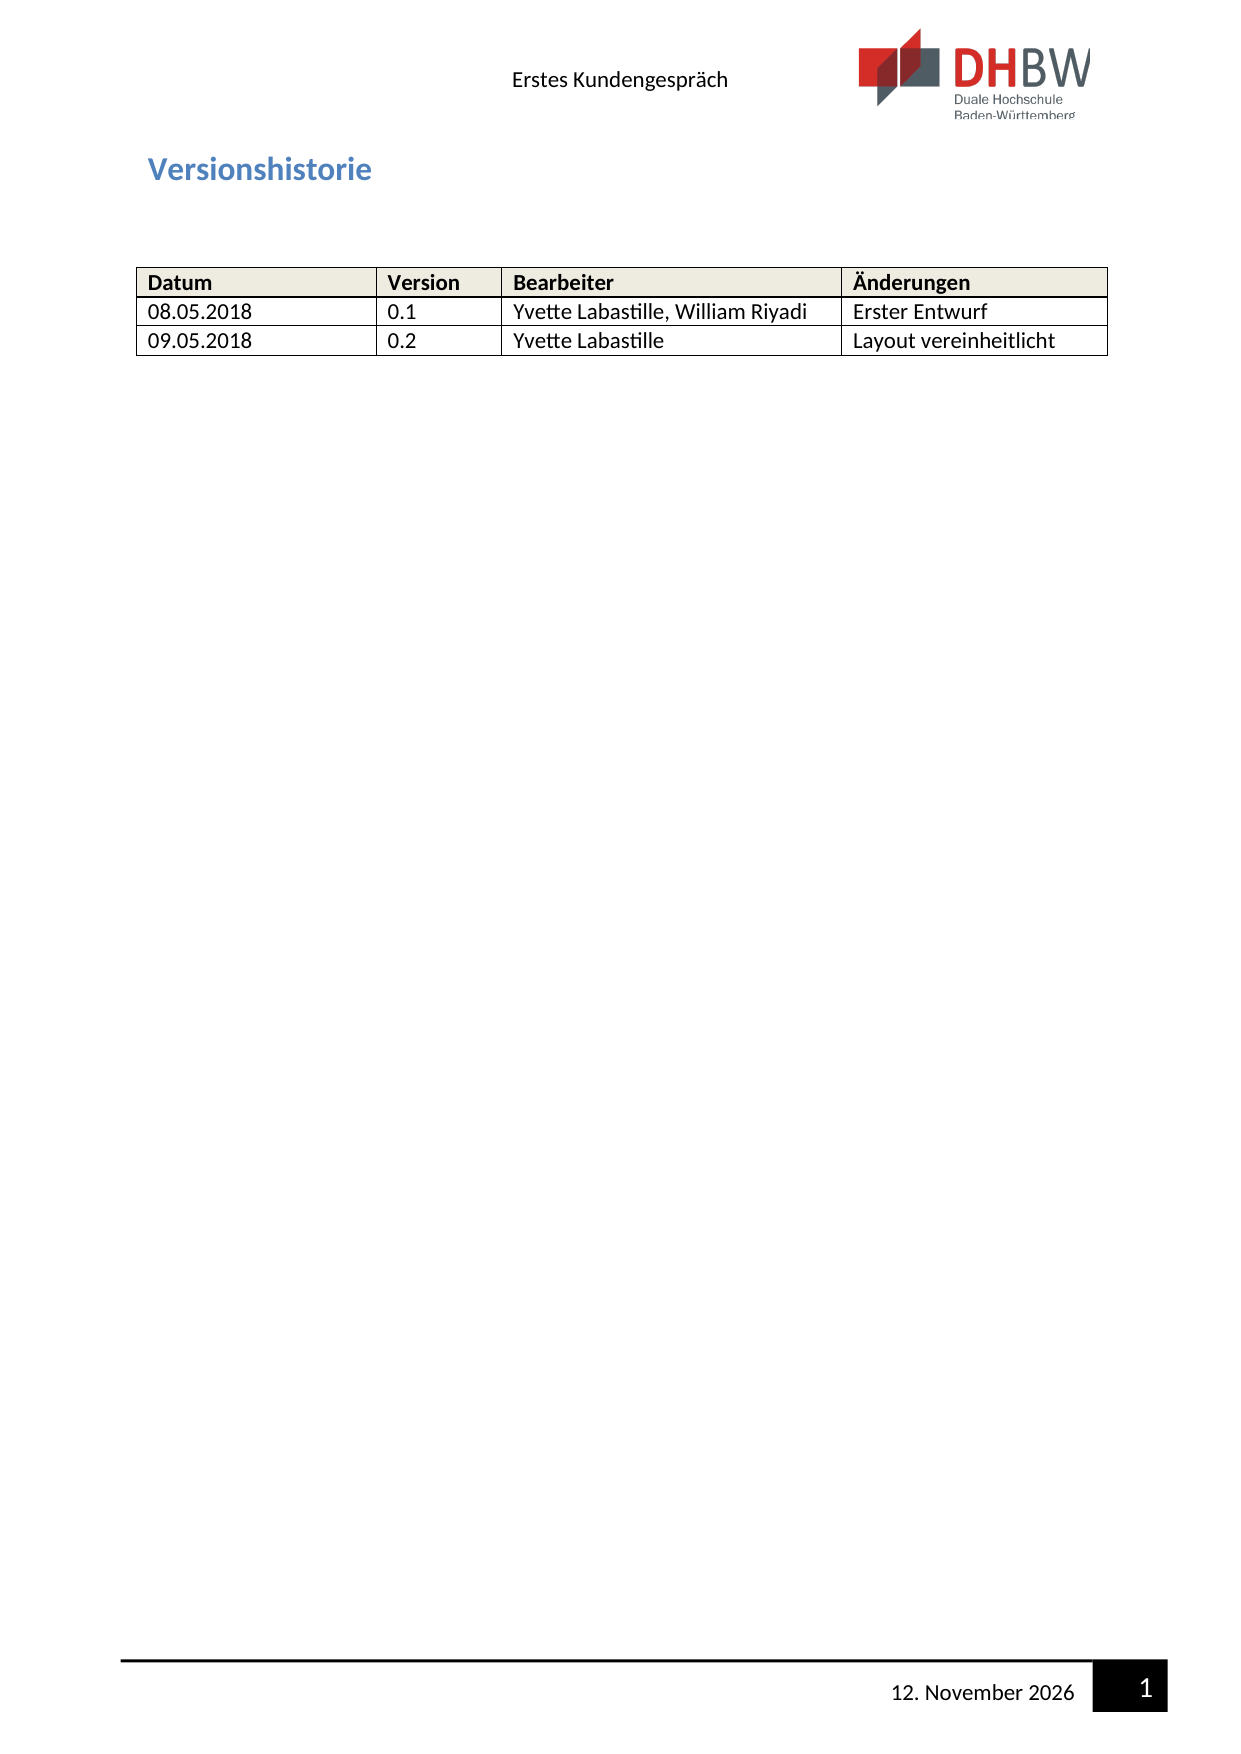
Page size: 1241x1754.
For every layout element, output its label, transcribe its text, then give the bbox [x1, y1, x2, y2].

table_cell 0.1 [377, 298, 501, 325]
picture [858, 28, 1090, 119]
table_cell Erster Entwurf [842, 298, 1107, 325]
table_cell 0.2 [377, 326, 501, 354]
table_header Änderungen [842, 268, 1107, 296]
table_cell Yvette Labastille, William Riyadi [502, 298, 841, 325]
table_cell 08.05.2018 [137, 298, 376, 325]
table_cell 09.05.2018 [137, 326, 376, 354]
table_cell Yvette Labastille [502, 326, 841, 354]
table_header Datum [137, 268, 376, 296]
text Versionshistorie [148, 148, 1093, 188]
table_header Bearbeiter [502, 268, 841, 296]
table_cell Layout vereinheitlicht [842, 326, 1107, 354]
table_header Version [377, 268, 501, 296]
